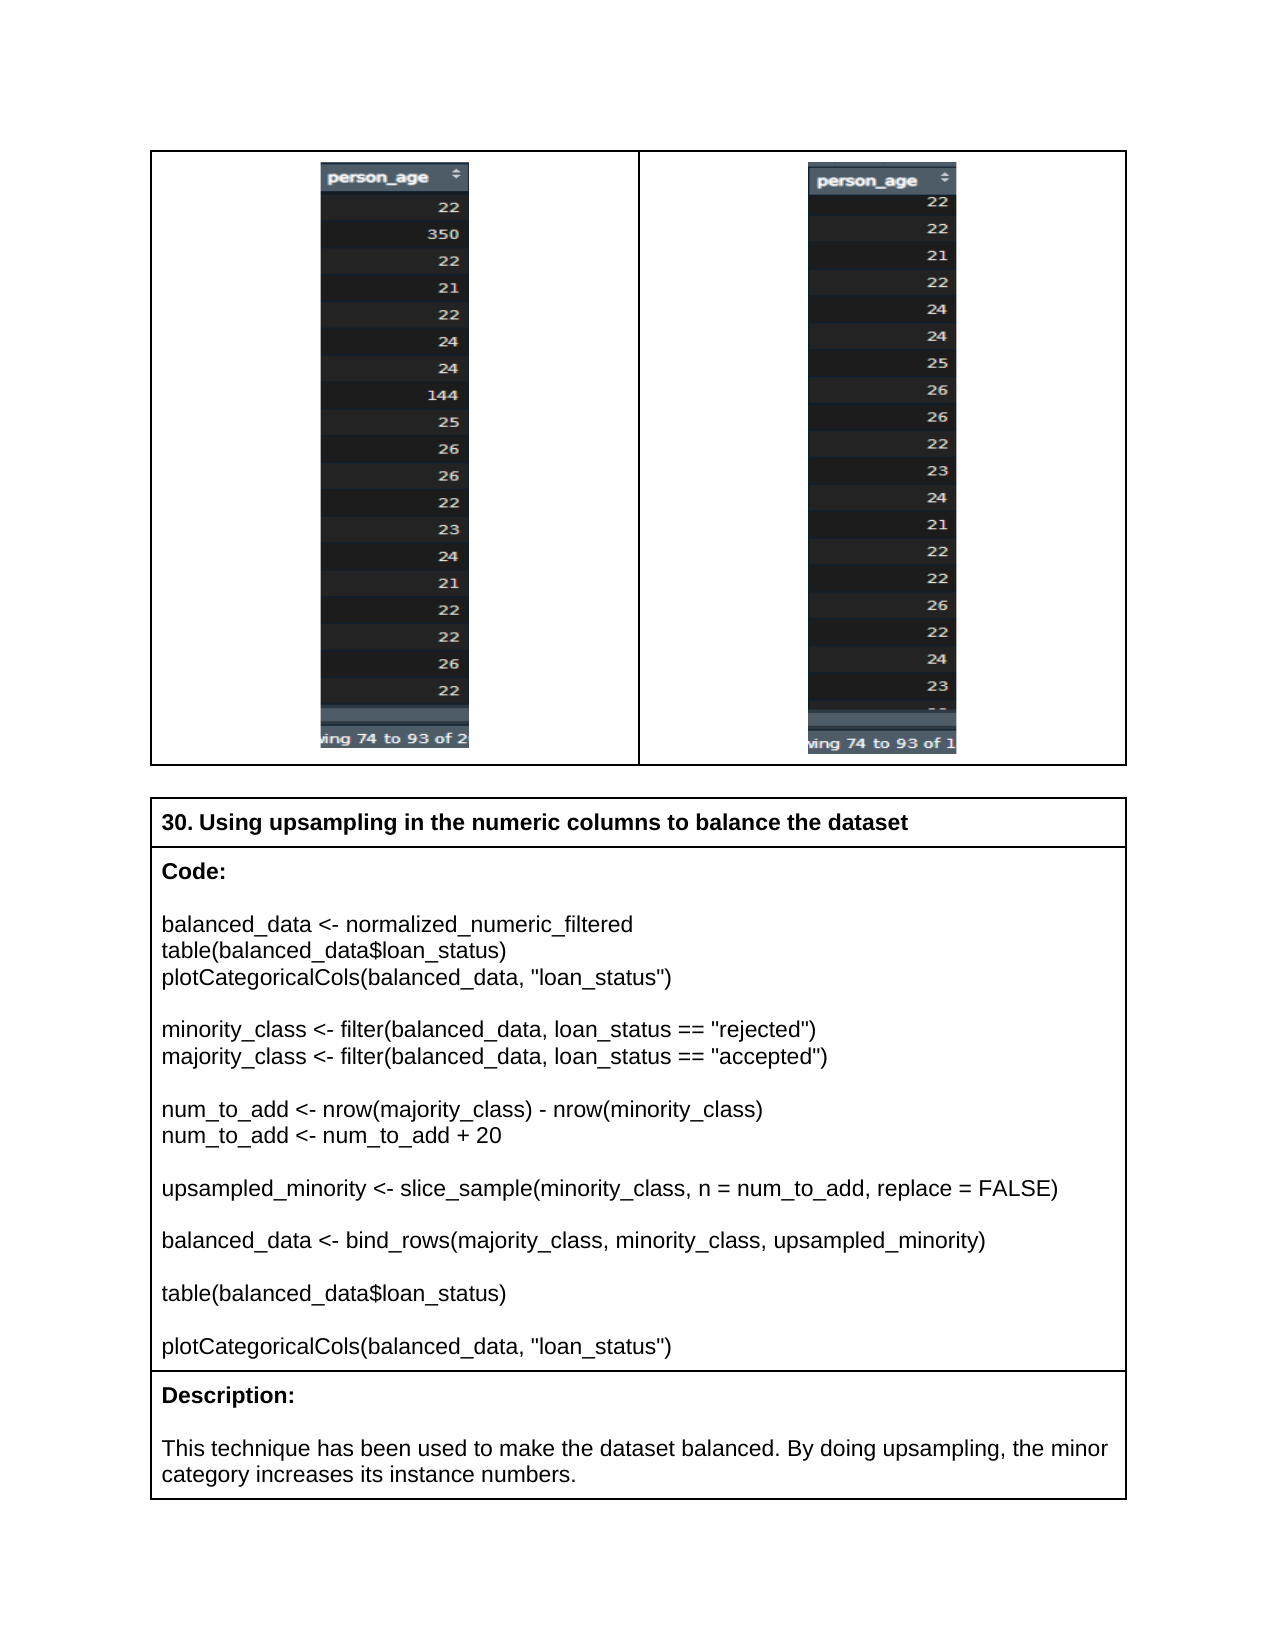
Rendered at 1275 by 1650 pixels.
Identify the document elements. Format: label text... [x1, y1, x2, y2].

table_cell Before: [152, 152, 638, 764]
table_header Using upsampling in the numeric columns to balance the dataset [152, 799, 1125, 846]
table_cell After: [640, 152, 1125, 764]
picture [808, 162, 957, 754]
table_cell Code: balanced_data <- normalized_numeric_filtered table(balanced_data$loan_status) plotCategoricalCols(balanced_data, "loan_status") minority_class <- filter(balanced_data, loan_status == "rejected") majority_class <- filter(balanced_data, loan_status == "accepted") num_to_add <- nrow(majority_class) - nrow(minority_class) num_to_add <- num_to_add + 20 upsampled_minority <- slice_sample(minority_class, n = num_to_add, replace = FALSE) balanced_data <- bind_rows(majority_class, minority_class, upsampled_minority) table(balanced_data$loan_status) plotCategoricalCols(balanced_data, "loan_status") [152, 848, 1125, 1369]
picture [320, 162, 469, 748]
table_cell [152, 1372, 1125, 1498]
